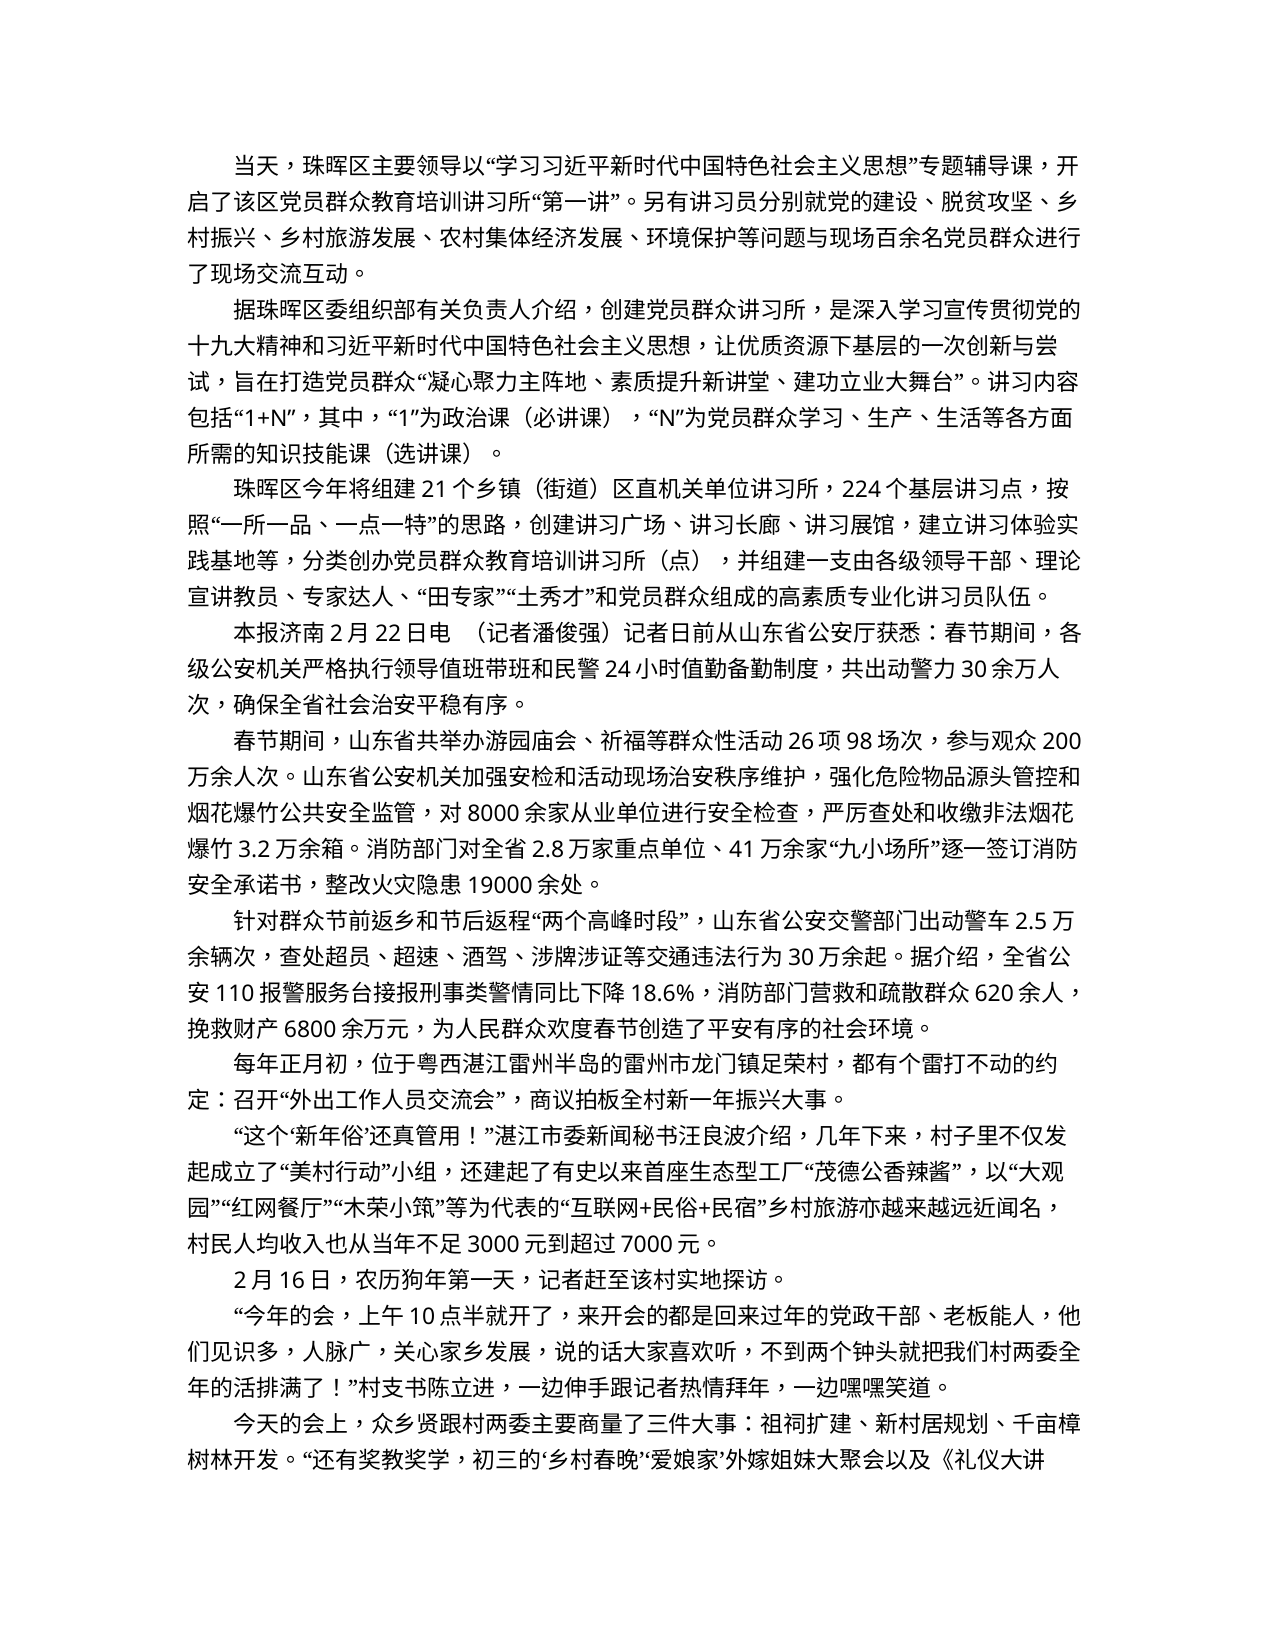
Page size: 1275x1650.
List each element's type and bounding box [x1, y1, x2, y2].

text [187, 150, 1087, 1475]
